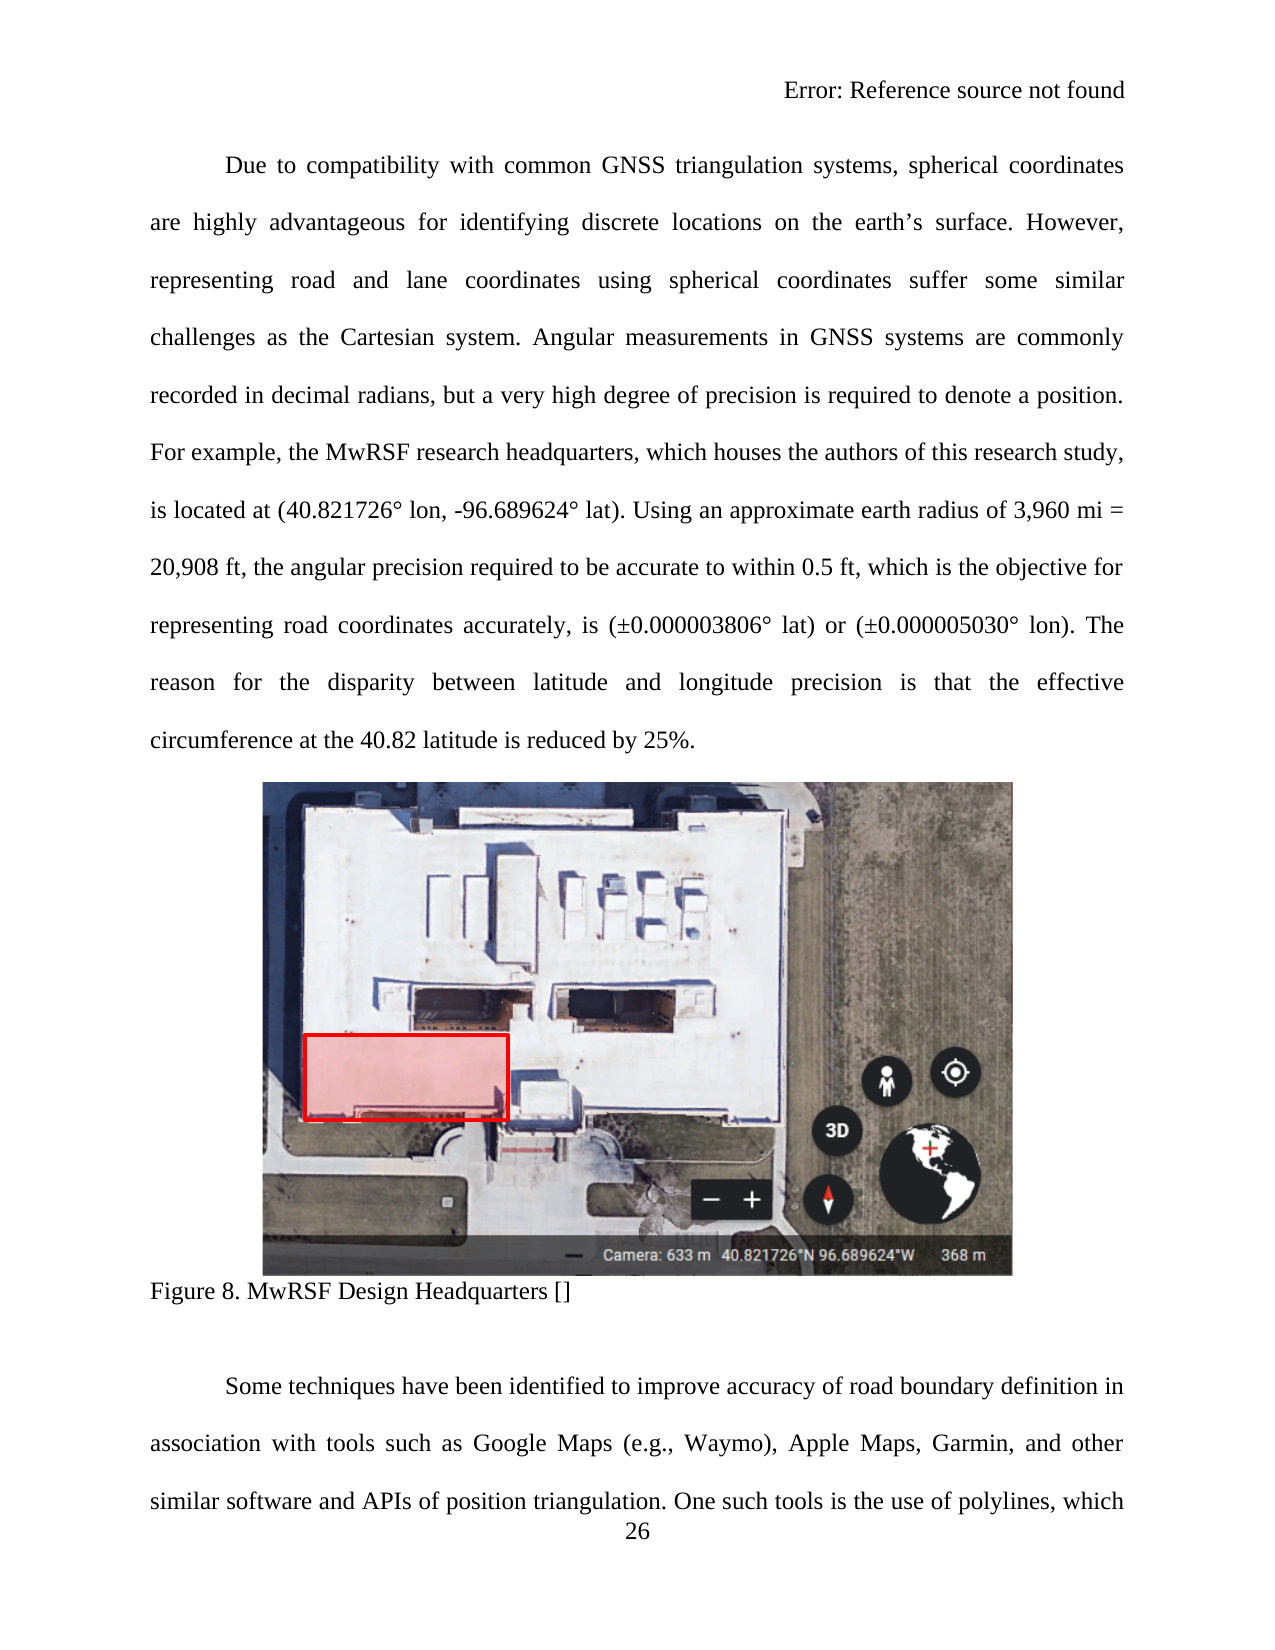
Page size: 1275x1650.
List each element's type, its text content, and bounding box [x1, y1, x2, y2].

picture [262, 782, 1013, 1276]
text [150, 1371, 1125, 1515]
text Due to compatibility with common GNSS triangulation systems, spherical coordinates are highly advantageous for identifying discrete locations on the earth’s surface. However, representing road and lane coordinates using spherical coordinates suffer some similar challenges as the Cartesian system. Angular measurements in GNSS systems are commonly recorded in decimal radians, but a very high degree of precision is required to denote a position. For example, the MwRSF research headquarters, which houses the authors of this research study, is located at (40.821726° lon, -96.689624° lat). Using an approximate earth radius of 3,960 mi = 20,908 ft, the angular precision required to be accurate to within 0.5 ft, which is the objective for representing road coordinates accurately, is (±0.000003806° lat) or (±0.000005030° lon). The reason for the disparity between latitude and longitude precision is that the effective circumference at the 40.82 latitude is reduced by 25%. [150, 150, 1125, 754]
